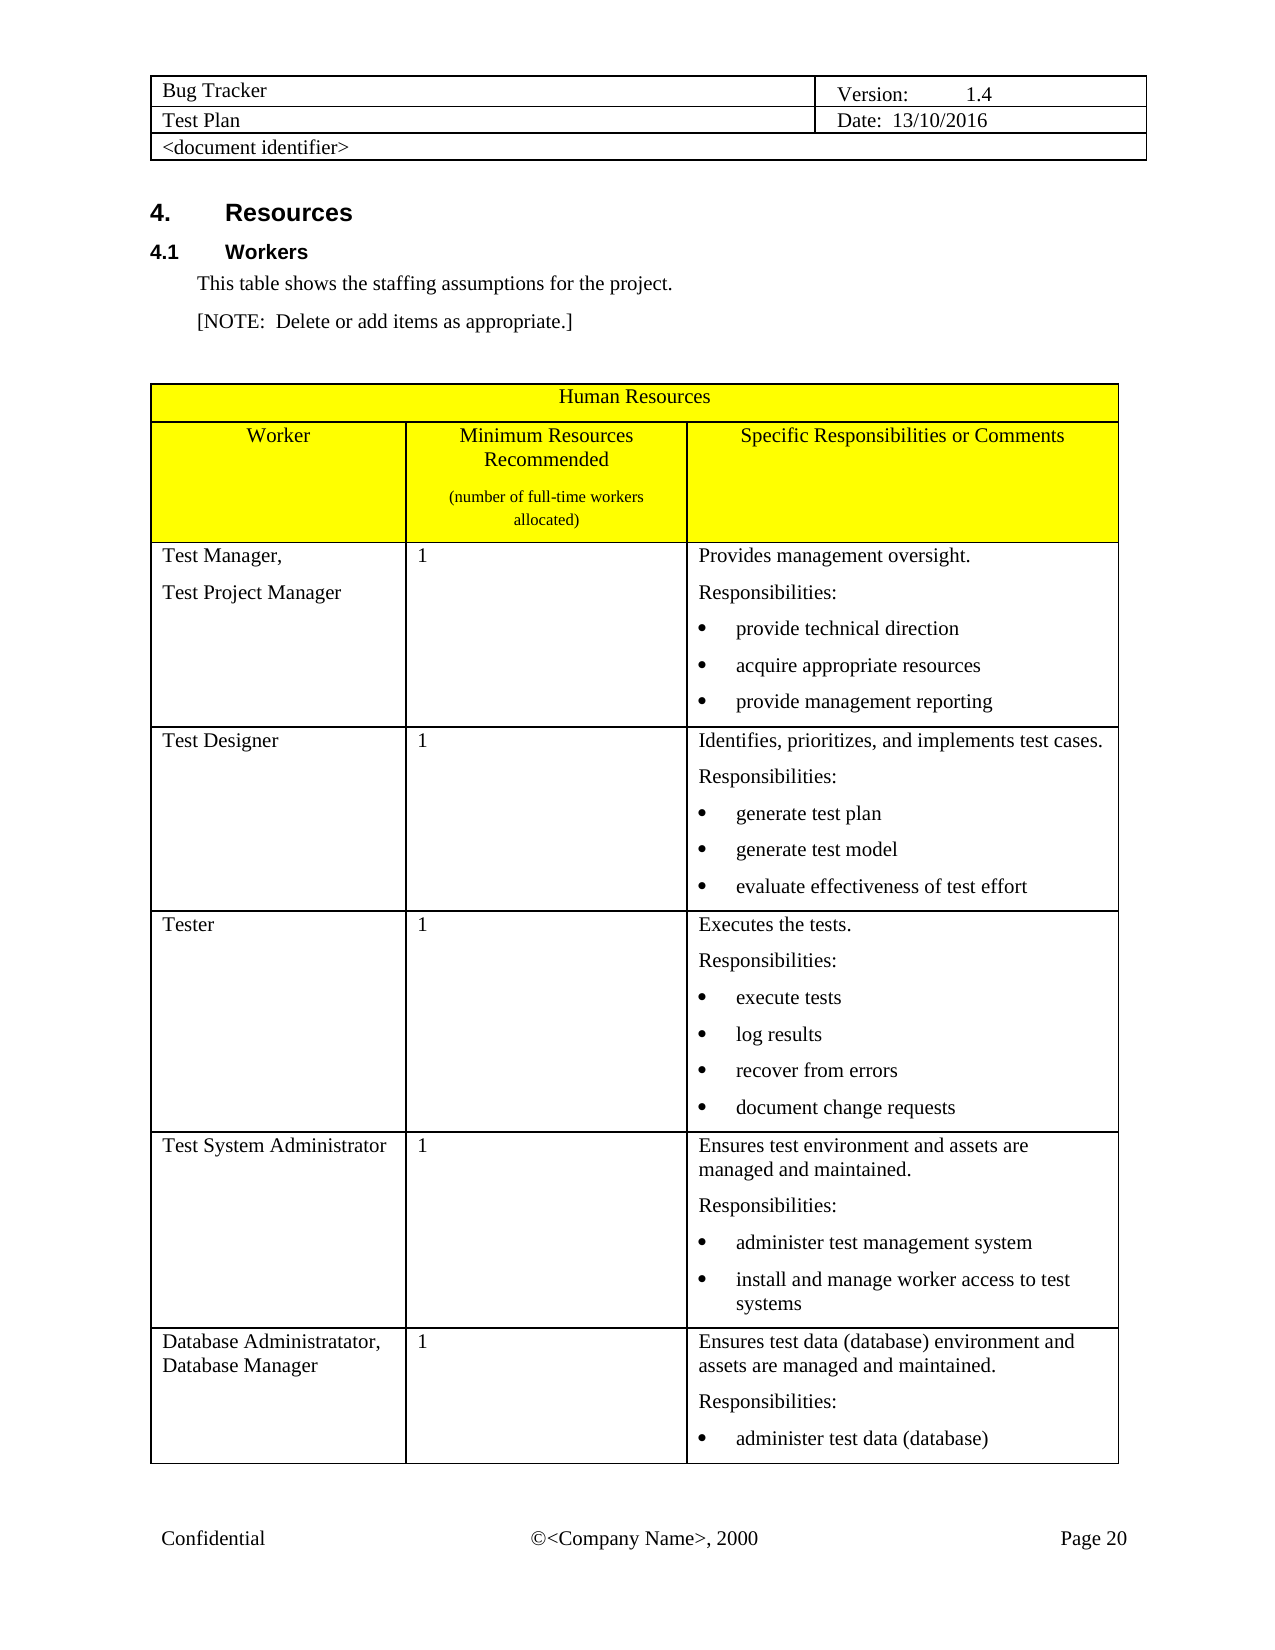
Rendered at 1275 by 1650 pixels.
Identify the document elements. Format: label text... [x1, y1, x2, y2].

table_cell Minimum Resources Recommended (number of full-time workers allocated) [407, 423, 686, 542]
table_cell Test Manager, Test Project Manager [152, 543, 405, 726]
table_cell Identifies, prioritizes, and implements test cases. Responsibilities: generate test plan generate test model evaluate effectiveness of test effort [688, 728, 1118, 910]
table_header Human Resources [152, 385, 1118, 421]
table_cell 1 [407, 543, 686, 726]
table_cell 1 [407, 912, 686, 1131]
subtitle Workers [150, 239, 1125, 264]
table_cell 1 [407, 728, 686, 910]
table_cell Specific Responsibilities or Comments [688, 423, 1118, 542]
table_cell Ensures test data (database) environment and assets are managed and maintained. Responsibilities: administer test data (database) [688, 1329, 1118, 1462]
text This table shows the staffing assumptions for the project. [150, 270, 1125, 295]
table_cell 1 [407, 1329, 686, 1462]
table_cell Database Administratator, Database Manager [152, 1329, 405, 1462]
table_cell Test Designer [152, 728, 405, 910]
text [NOTE: Delete or add items as appropriate.] [197, 308, 1125, 333]
table_cell Executes the tests. Responsibilities: execute tests log results recover from errors document change requests [688, 912, 1118, 1131]
table_cell Test System Administrator [152, 1133, 405, 1327]
subtitle Resources [150, 198, 1125, 227]
table_cell Tester [152, 912, 405, 1131]
table_cell Ensures test environment and assets are managed and maintained. Responsibilities: administer test management system install and manage worker access to test systems [688, 1133, 1118, 1327]
table_cell Worker [152, 423, 405, 542]
table_cell 1 [407, 1133, 686, 1327]
table_cell Provides management oversight. Responsibilities: provide technical direction acquire appropriate resources provide management reporting [688, 543, 1118, 726]
